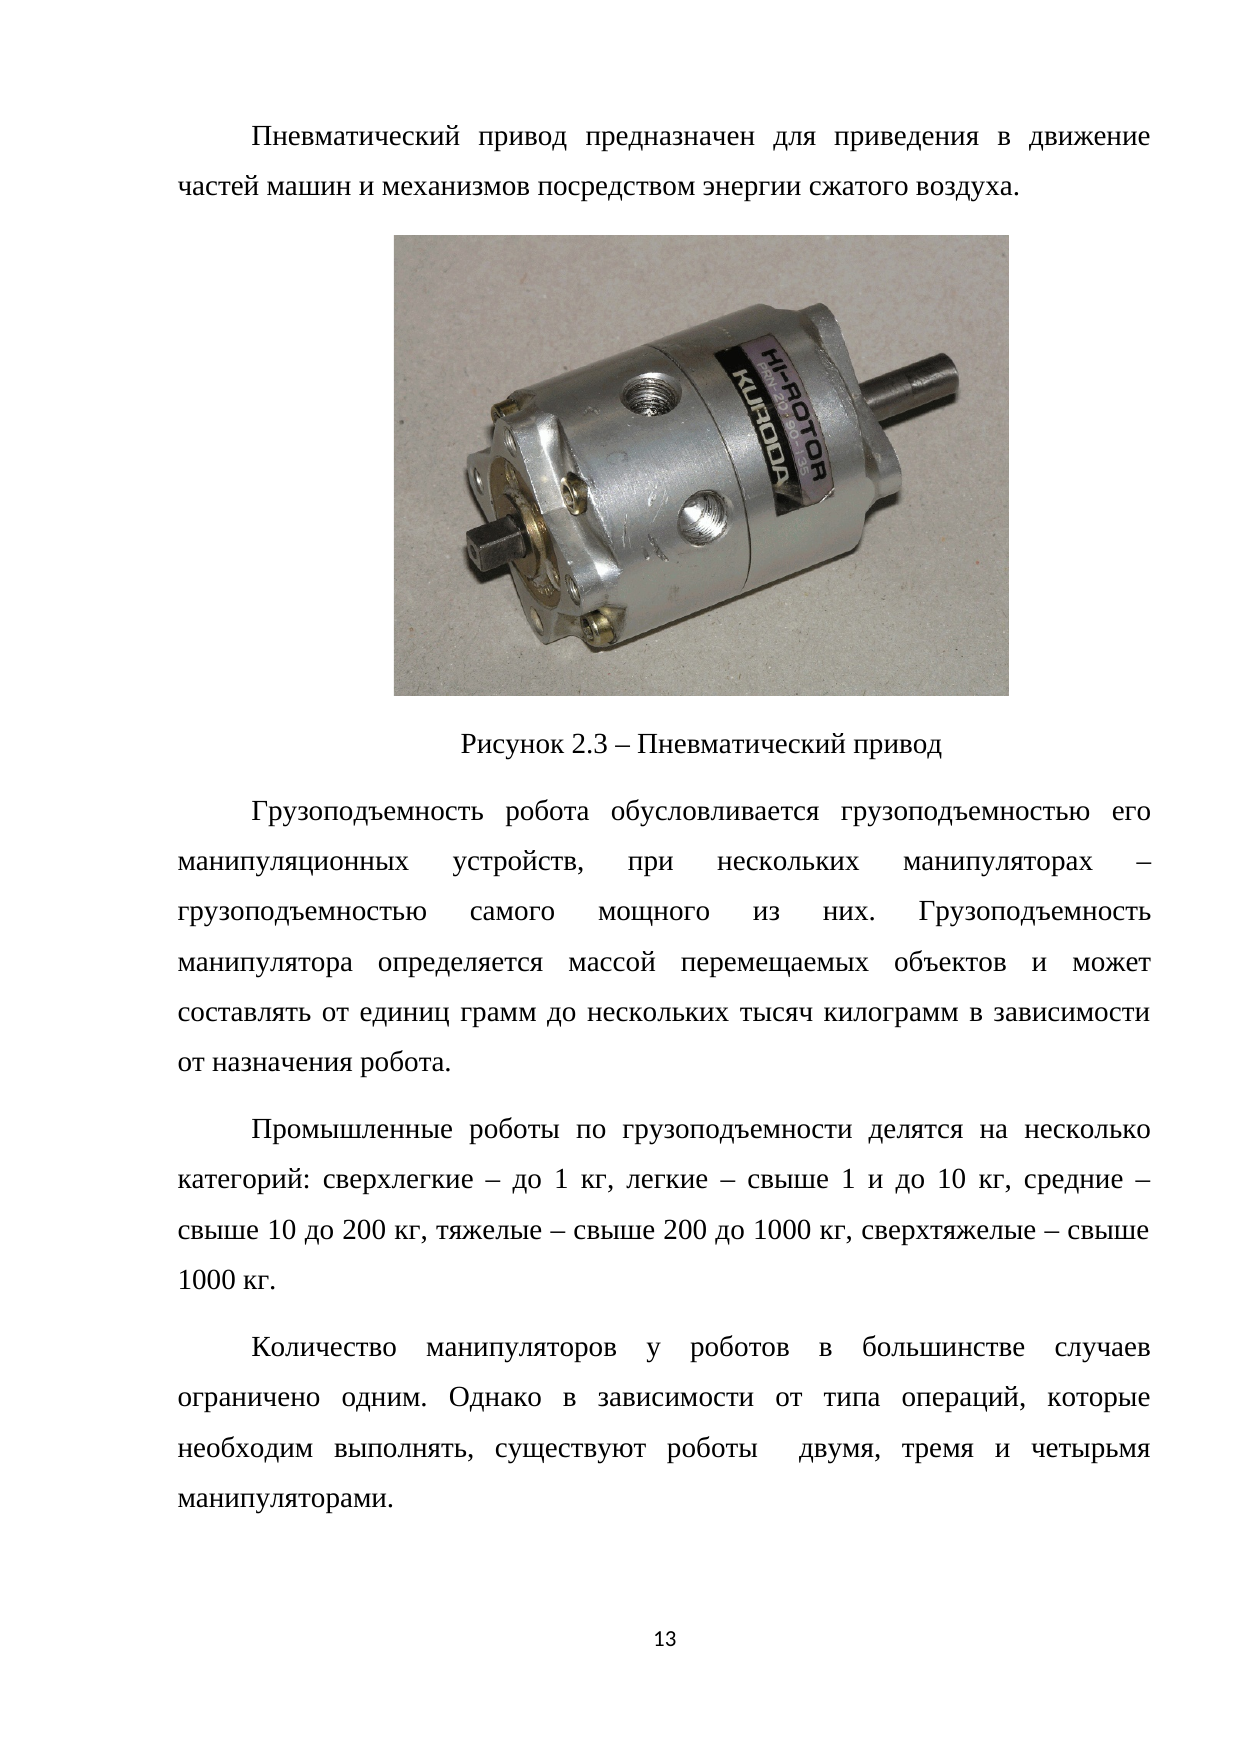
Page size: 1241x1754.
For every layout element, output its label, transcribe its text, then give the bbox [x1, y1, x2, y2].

text Пневматический привод предназначен для приведения в движение частей машин и механизмов посредством энергии сжатого воздуха. [177, 118, 1152, 202]
text Количество манипуляторов у роботов в большинстве случаев ограничено одним. Однако в зависимости от типа операций, которые необходим выполнять, существуют роботы двумя, тремя и четырьмя манипуляторами. [177, 1329, 1152, 1514]
text Рисунок 2.3 – Пневматический привод [177, 726, 1152, 759]
text Промышленные роботы по грузоподъемности делятся на несколько категорий: сверхлегкие – до 1 кг, легкие – свыше 1 и до 10 кг, средние – свыше 10 до 200 кг, тяжелые – свыше 200 до 1000 кг, сверхтяжелые – свыше 1000 кг. [177, 1111, 1152, 1296]
picture [393, 235, 1009, 696]
text Грузоподъемность робота обусловливается грузоподъемностью его манипуляционных устройств, при нескольких манипуляторах – грузоподъемностью самого мощного из них. Грузоподъемность манипулятора определяется массой перемещаемых объектов и может составлять от единиц грамм до нескольких тысяч килограмм в зависимости от назначения робота. [177, 793, 1152, 1078]
